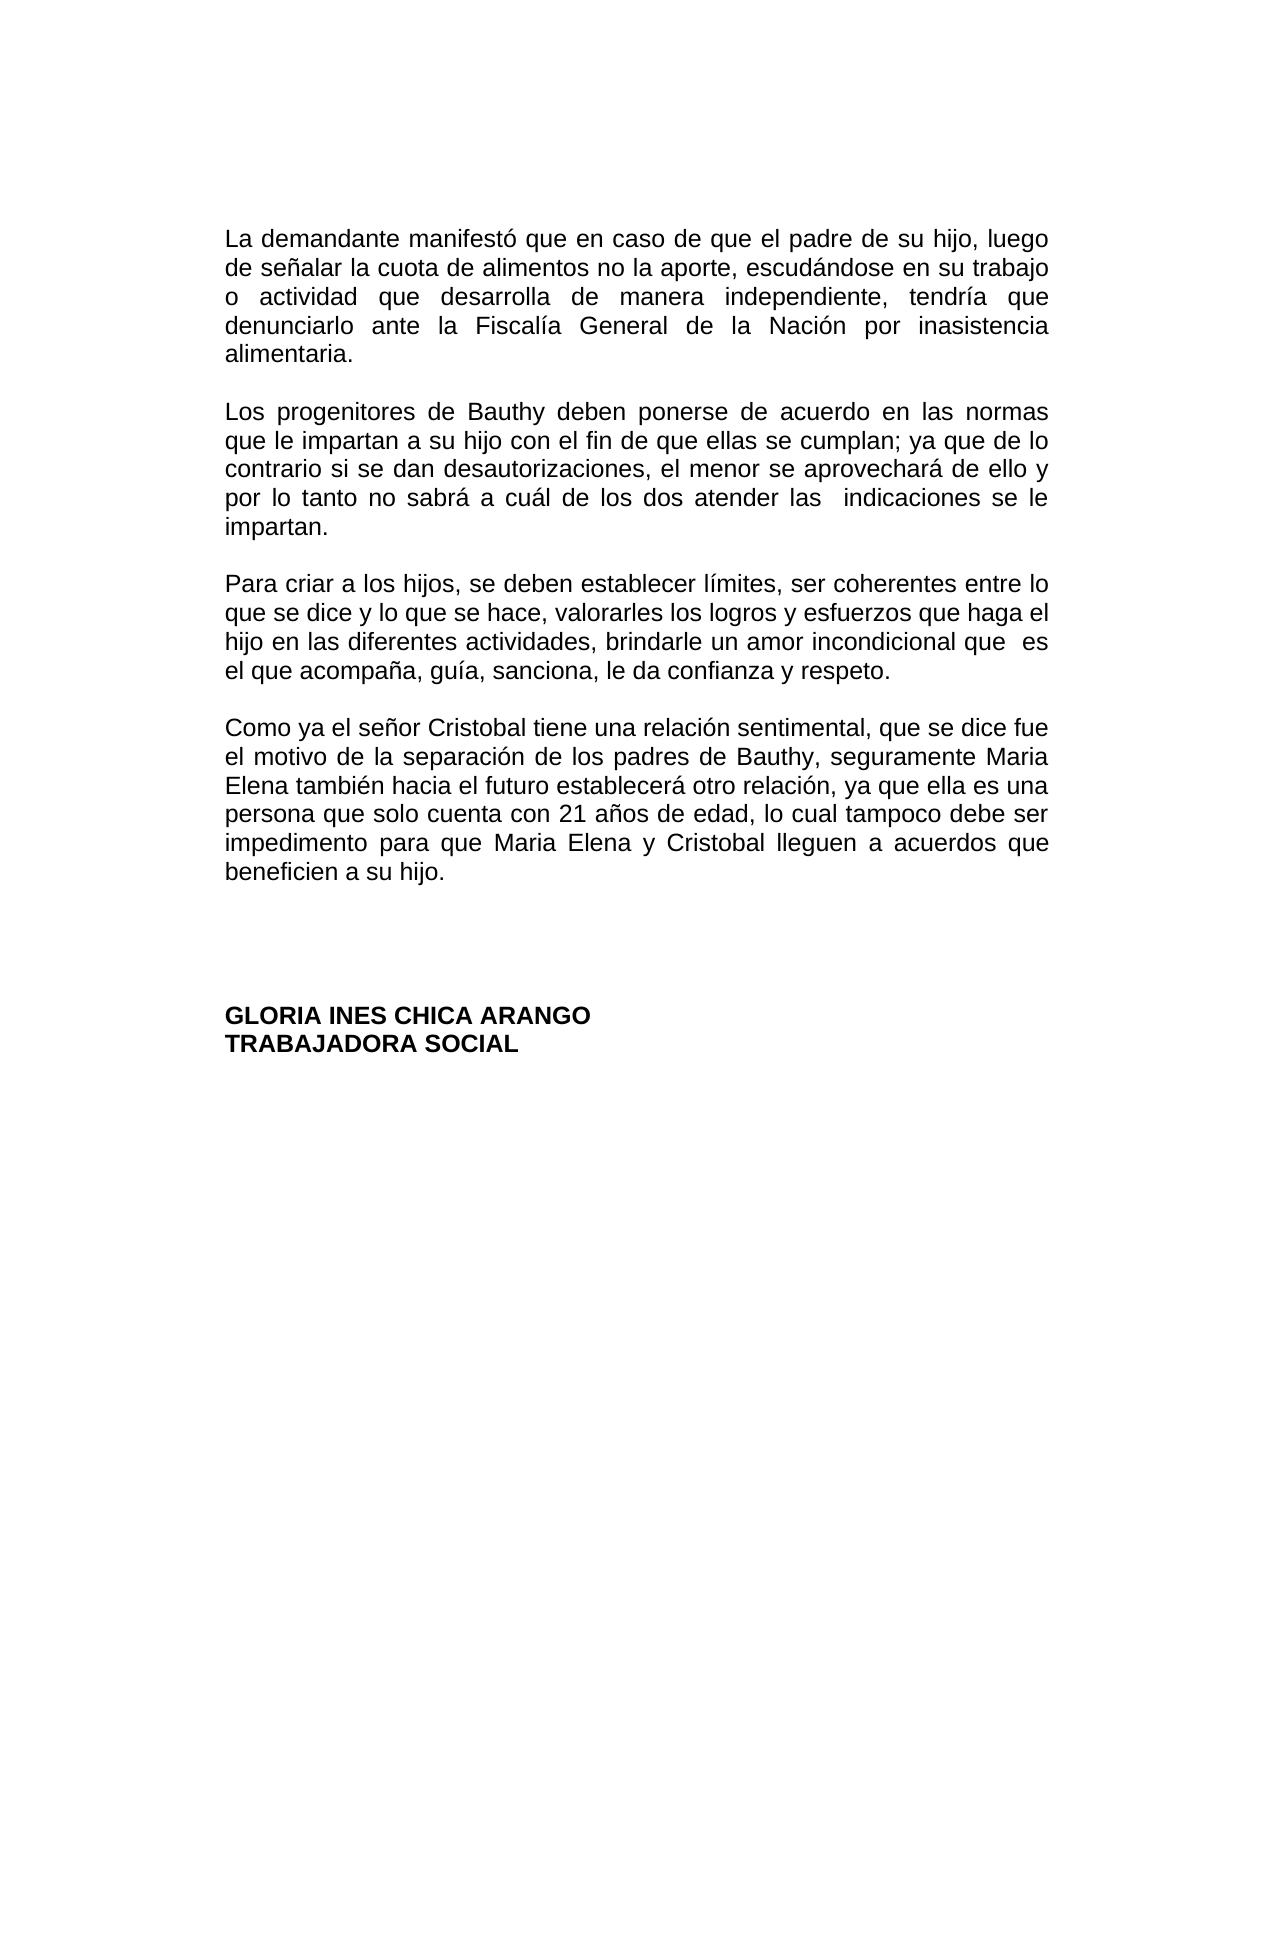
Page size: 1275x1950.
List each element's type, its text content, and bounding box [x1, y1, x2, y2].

text Como ya el señor Cristobal tiene una relación sentimental, que se dice fue el motivo de la separación de los padres de Bauthy, seguramente Maria Elena también hacia el futuro establecerá otro relación, ya que ella es una persona que solo cuenta con 21 años de edad, lo cual tampoco debe ser impedimento para que Maria Elena y Cristobal lleguen a acuerdos que beneficien a su hijo. [224, 713, 1051, 886]
text TRABAJADORA SOCIAL [224, 1029, 1051, 1058]
text La demandante manifestó que en caso de que el padre de su hijo, luego de señalar la cuota de alimentos no la aporte, escudándose en su trabajo o actividad que desarrolla de manera independiente, tendría que denunciarlo ante la Fiscalía General de la Nación por inasistencia alimentaria. [224, 224, 1051, 368]
text Los progenitores de Bauthy deben ponerse de acuerdo en las normas que le impartan a su hijo con el fin de que ellas se cumplan; ya que de lo contrario si se dan desautorizaciones, el menor se aprovechará de ello y por lo tanto no sabrá a cuál de los dos atender las indicaciones se le impartan. [224, 397, 1051, 541]
text GLORIA INES CHICA ARANGO [224, 1001, 1051, 1029]
text Para criar a los hijos, se deben establecer límites, ser coherentes entre lo que se dice y lo que se hace, valorarles los logros y esfuerzos que haga el hijo en las diferentes actividades, brindarle un amor incondicional que es el que acompaña, guía, sanciona, le da confianza y respeto. [224, 569, 1051, 684]
